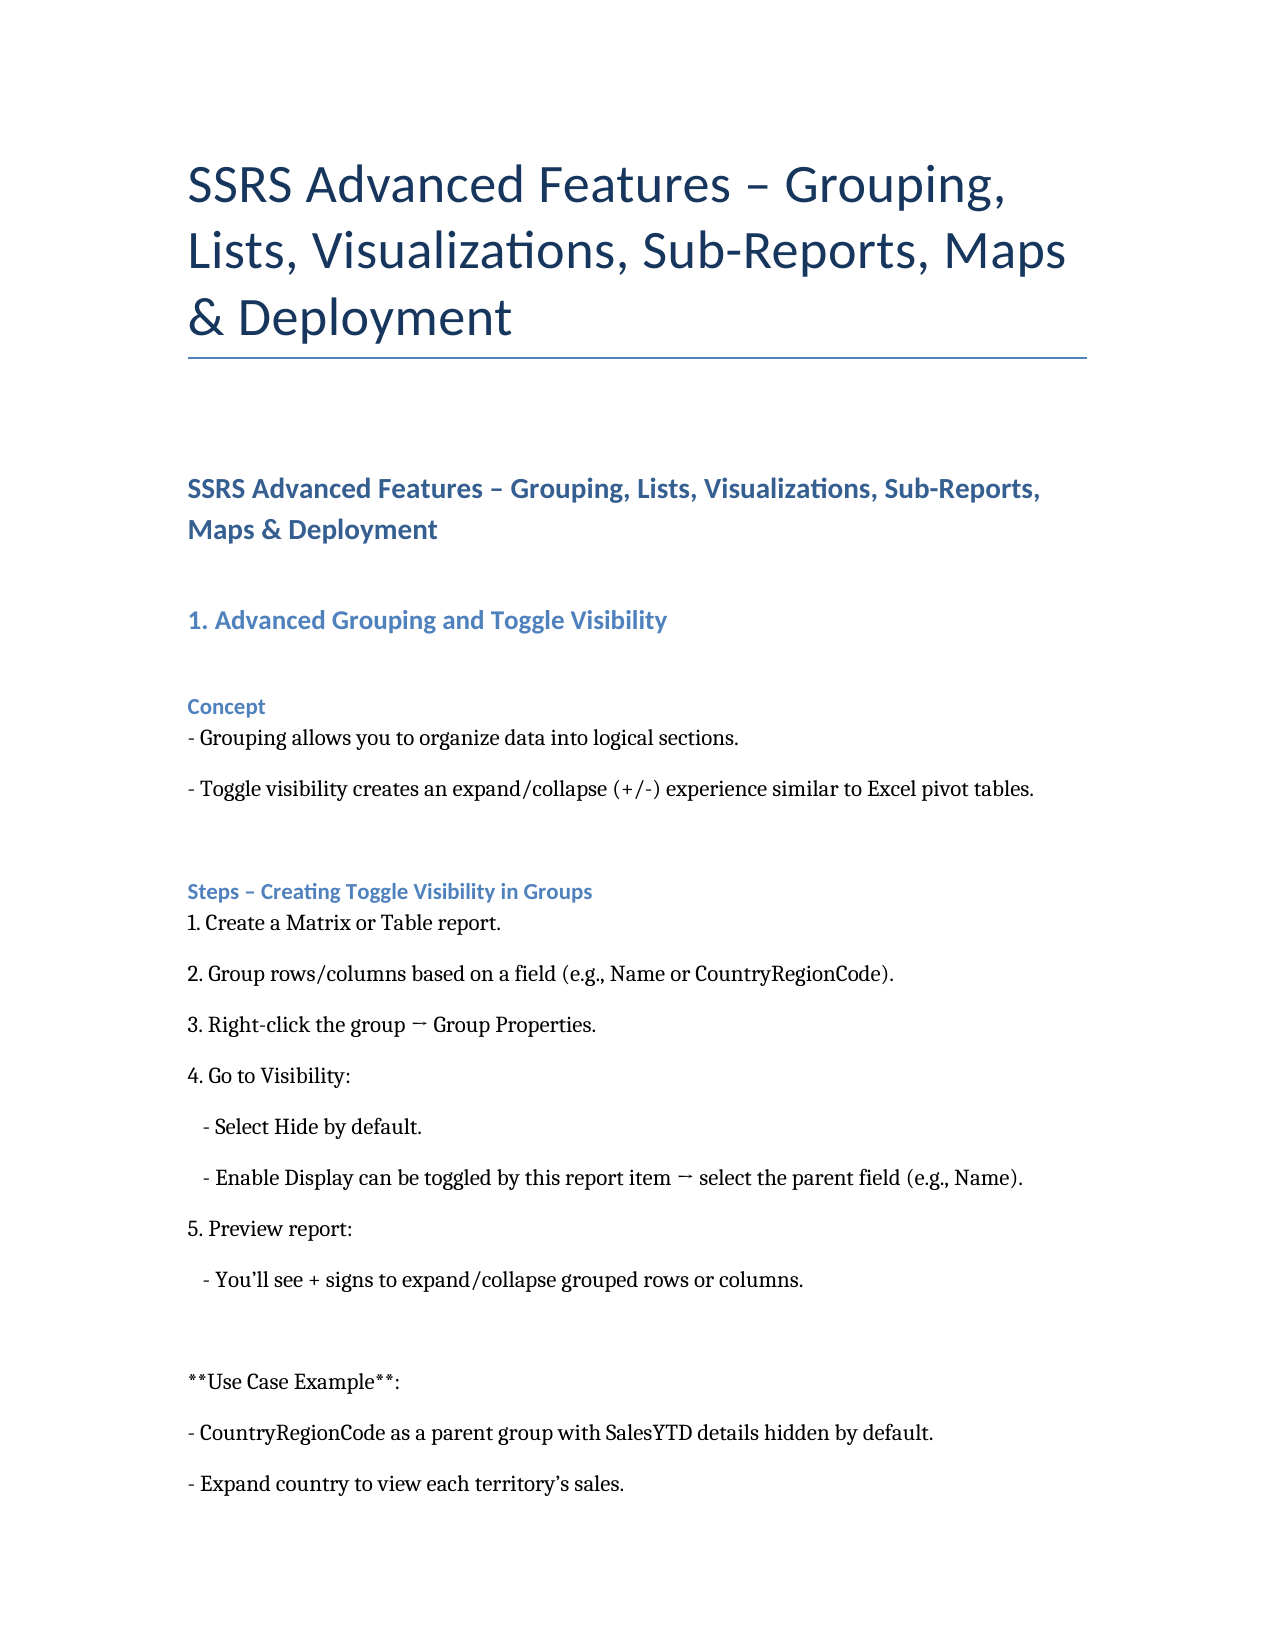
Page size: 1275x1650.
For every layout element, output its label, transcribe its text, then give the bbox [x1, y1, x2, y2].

subtitle SSRS Advanced Features – Grouping, Lists, Visualizations, Sub-Reports, Maps & Deployment [187, 470, 1087, 547]
text - Grouping allows you to organize data into logical sections. [187, 724, 1087, 751]
subtitle Steps – Creating Toggle Visibility in Groups [187, 877, 1087, 906]
text 4. Go to Visibility: [187, 1063, 1087, 1089]
text 3. Right-click the group → Group Properties. [187, 1012, 1087, 1038]
text - Select Hide by default. [187, 1114, 1087, 1140]
text - CountryRegionCode as a parent group with SalesYTD details hidden by default. [187, 1420, 1087, 1446]
text **Use Case Example**: [187, 1369, 1087, 1395]
text - Enable Display can be toggled by this report item → select the parent field (e.g., Name). [187, 1165, 1087, 1191]
text - Toggle visibility creates an expand/collapse (+/-) experience similar to Excel pivot tables. [187, 775, 1087, 802]
text - You’ll see + signs to expand/collapse grouped rows or columns. [187, 1267, 1087, 1293]
text - Expand country to view each territory’s sales. [187, 1471, 1087, 1497]
text 1. Create a Matrix or Table report. [187, 910, 1087, 936]
title SSRS Advanced Features – Grouping, Lists, Visualizations, Sub-Reports, Maps & Deployment [187, 150, 1087, 359]
text 2. Group rows/columns based on a field (e.g., Name or CountryRegionCode). [187, 961, 1087, 987]
subtitle 1. Advanced Grouping and Toggle Visibility [187, 603, 1087, 636]
subtitle Concept [187, 692, 1087, 720]
text 5. Preview report: [187, 1216, 1087, 1242]
